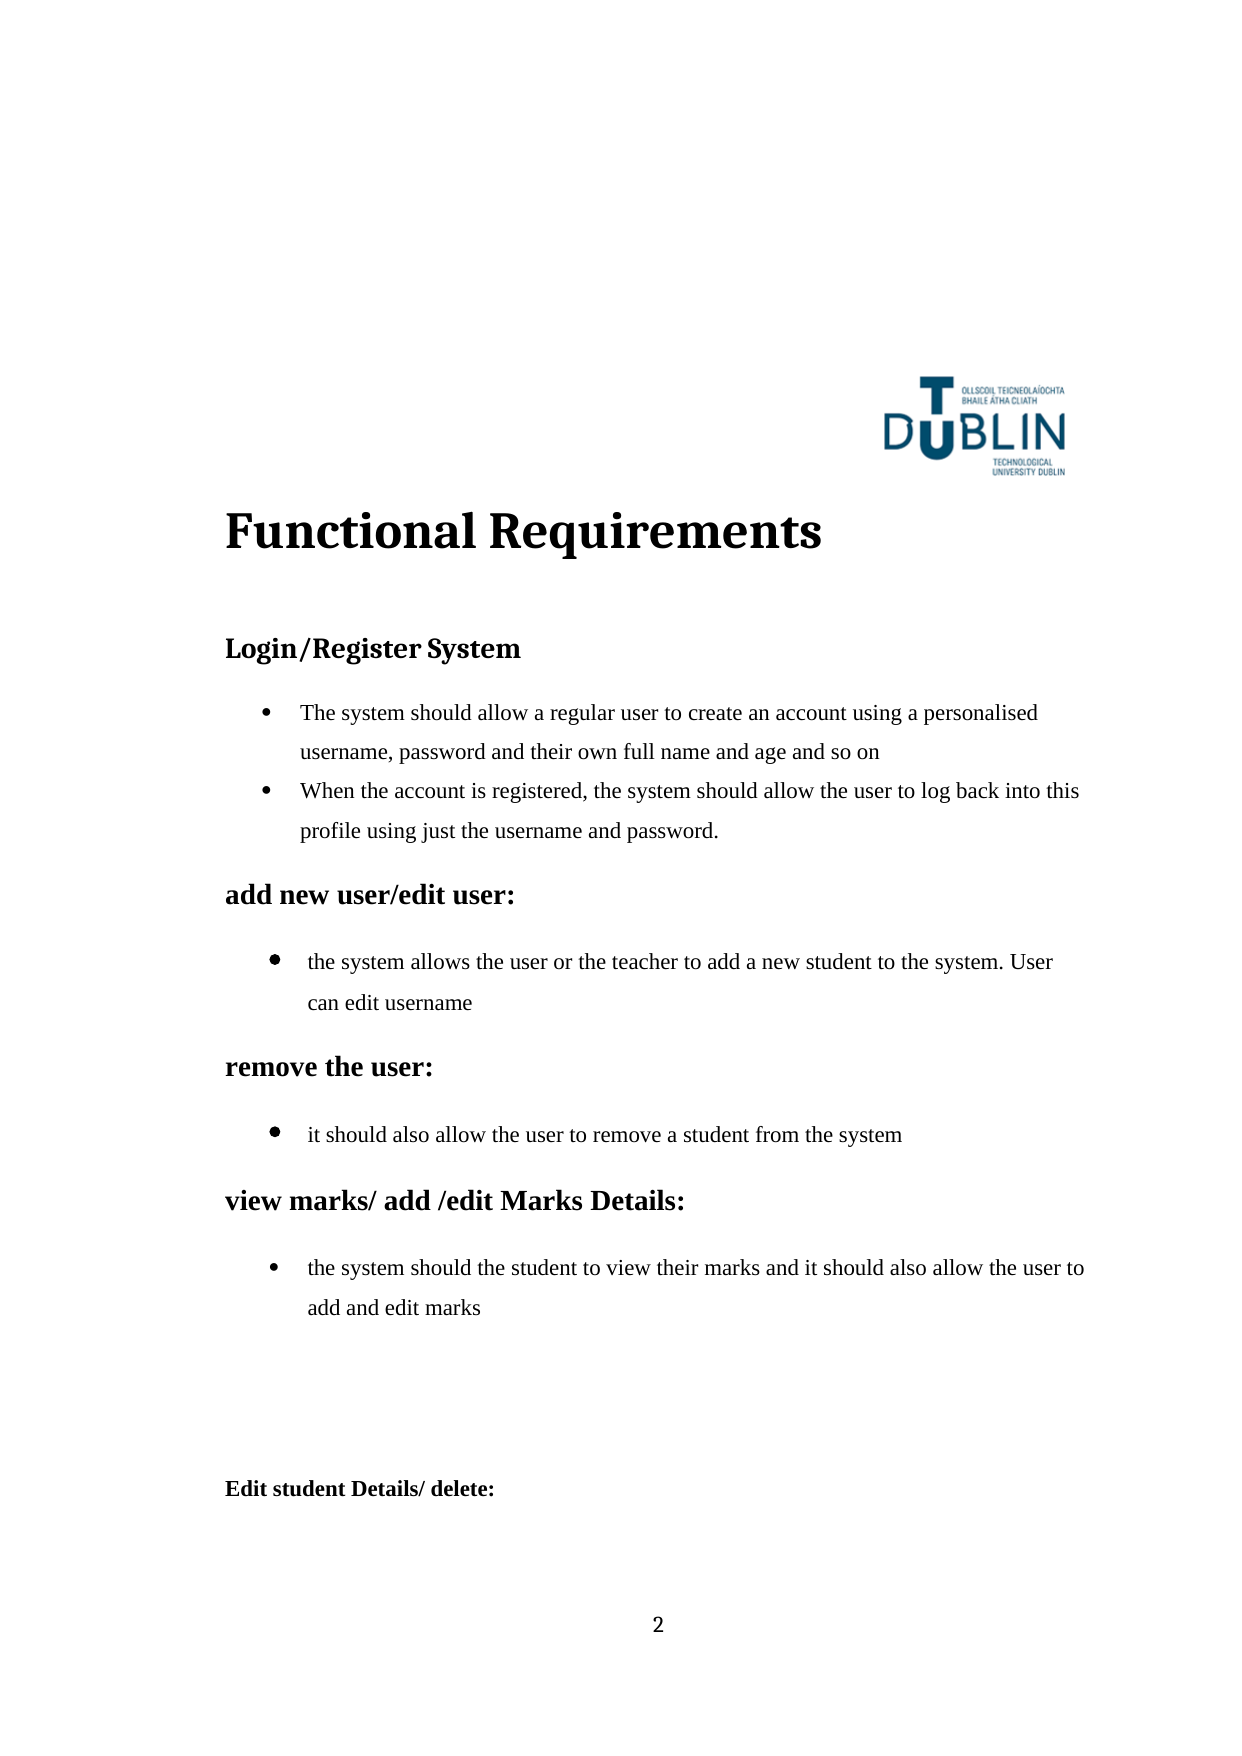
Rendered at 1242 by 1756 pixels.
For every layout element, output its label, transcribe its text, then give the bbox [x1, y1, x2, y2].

text view marks/ add /edit Marks Details: [225, 1183, 1091, 1217]
list When the account is registered, the system should allow the user to log back into this profile using just the username and password. [262, 777, 1091, 843]
subtitle Functional Requirements [225, 502, 1091, 562]
list it should also allow the user to remove a student from the system [270, 1121, 1091, 1148]
text Login/Register System [225, 632, 1091, 666]
list the system allows the user or the teacher to add a new student to the system. User can edit username [270, 948, 1091, 1016]
list the system should the student to view their marks and it should also allow the user to add and edit marks [270, 1254, 1091, 1320]
text Edit student Details/ delete: [225, 1475, 1091, 1501]
picture [857, 352, 1092, 500]
text add new user/edit user: [225, 877, 1091, 911]
list The system should allow a regular user to create an account using a personalised username, password and their own full name and age and so on [262, 698, 1091, 764]
text remove the user: [225, 1049, 1091, 1083]
